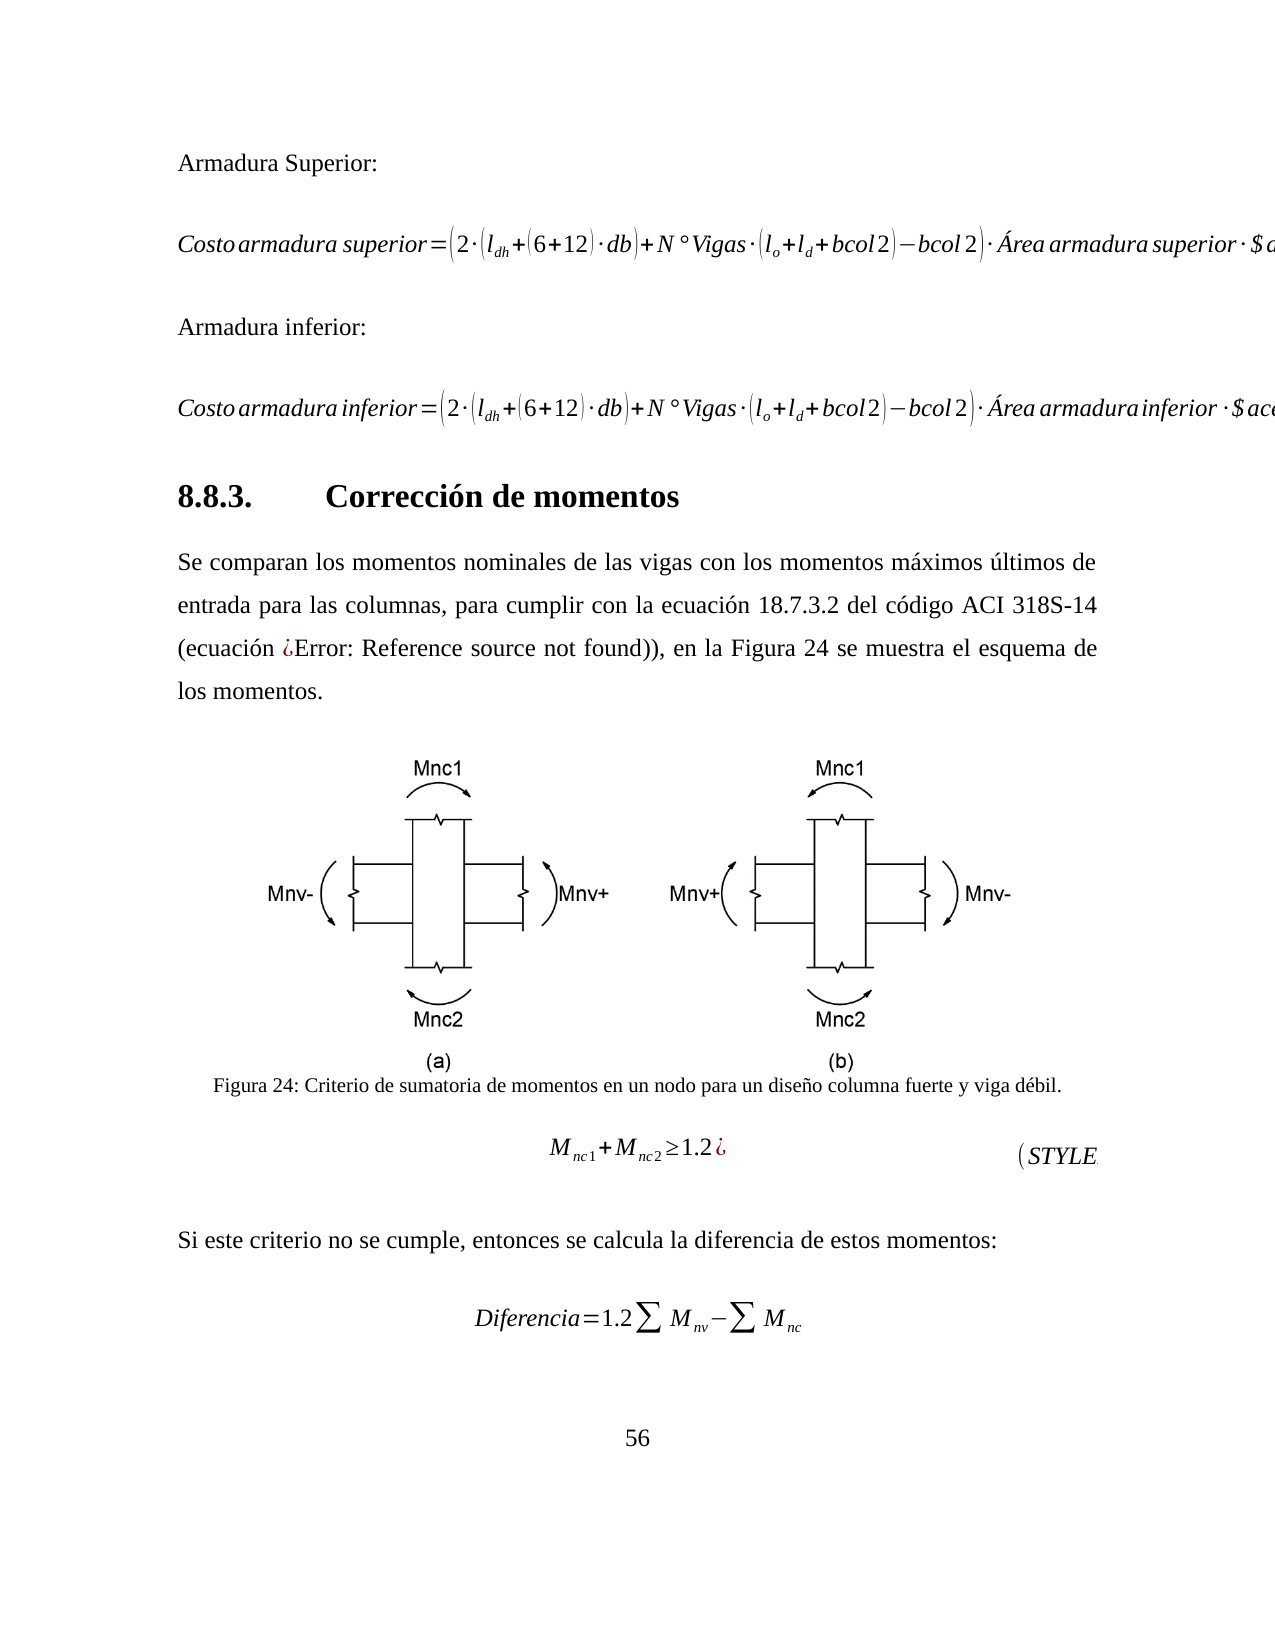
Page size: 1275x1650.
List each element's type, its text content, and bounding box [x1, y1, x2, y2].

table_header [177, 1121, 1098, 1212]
subtitle Corrección de momentos [177, 477, 1098, 515]
text Armadura inferior: [177, 312, 1098, 341]
text Armadura Superior: [177, 148, 1098, 176]
text Figura 24: Criterio de sumatoria de momentos en un nodo para un diseño columna fuerte y viga débil. [177, 1073, 1098, 1097]
picture [263, 752, 1012, 1073]
text Se comparan los momentos nominales de las vigas con los momentos máximos últimos de entrada para las columnas, para cumplir con la ecuación 18.7.3.2 del código ACI 318S-14 (ecuación )), en la Figura 24 se muestra el esquema de los momentos. [177, 547, 1098, 705]
text Si este criterio no se cumple, entonces se calcula la diferencia de estos momentos: [177, 1225, 1098, 1253]
